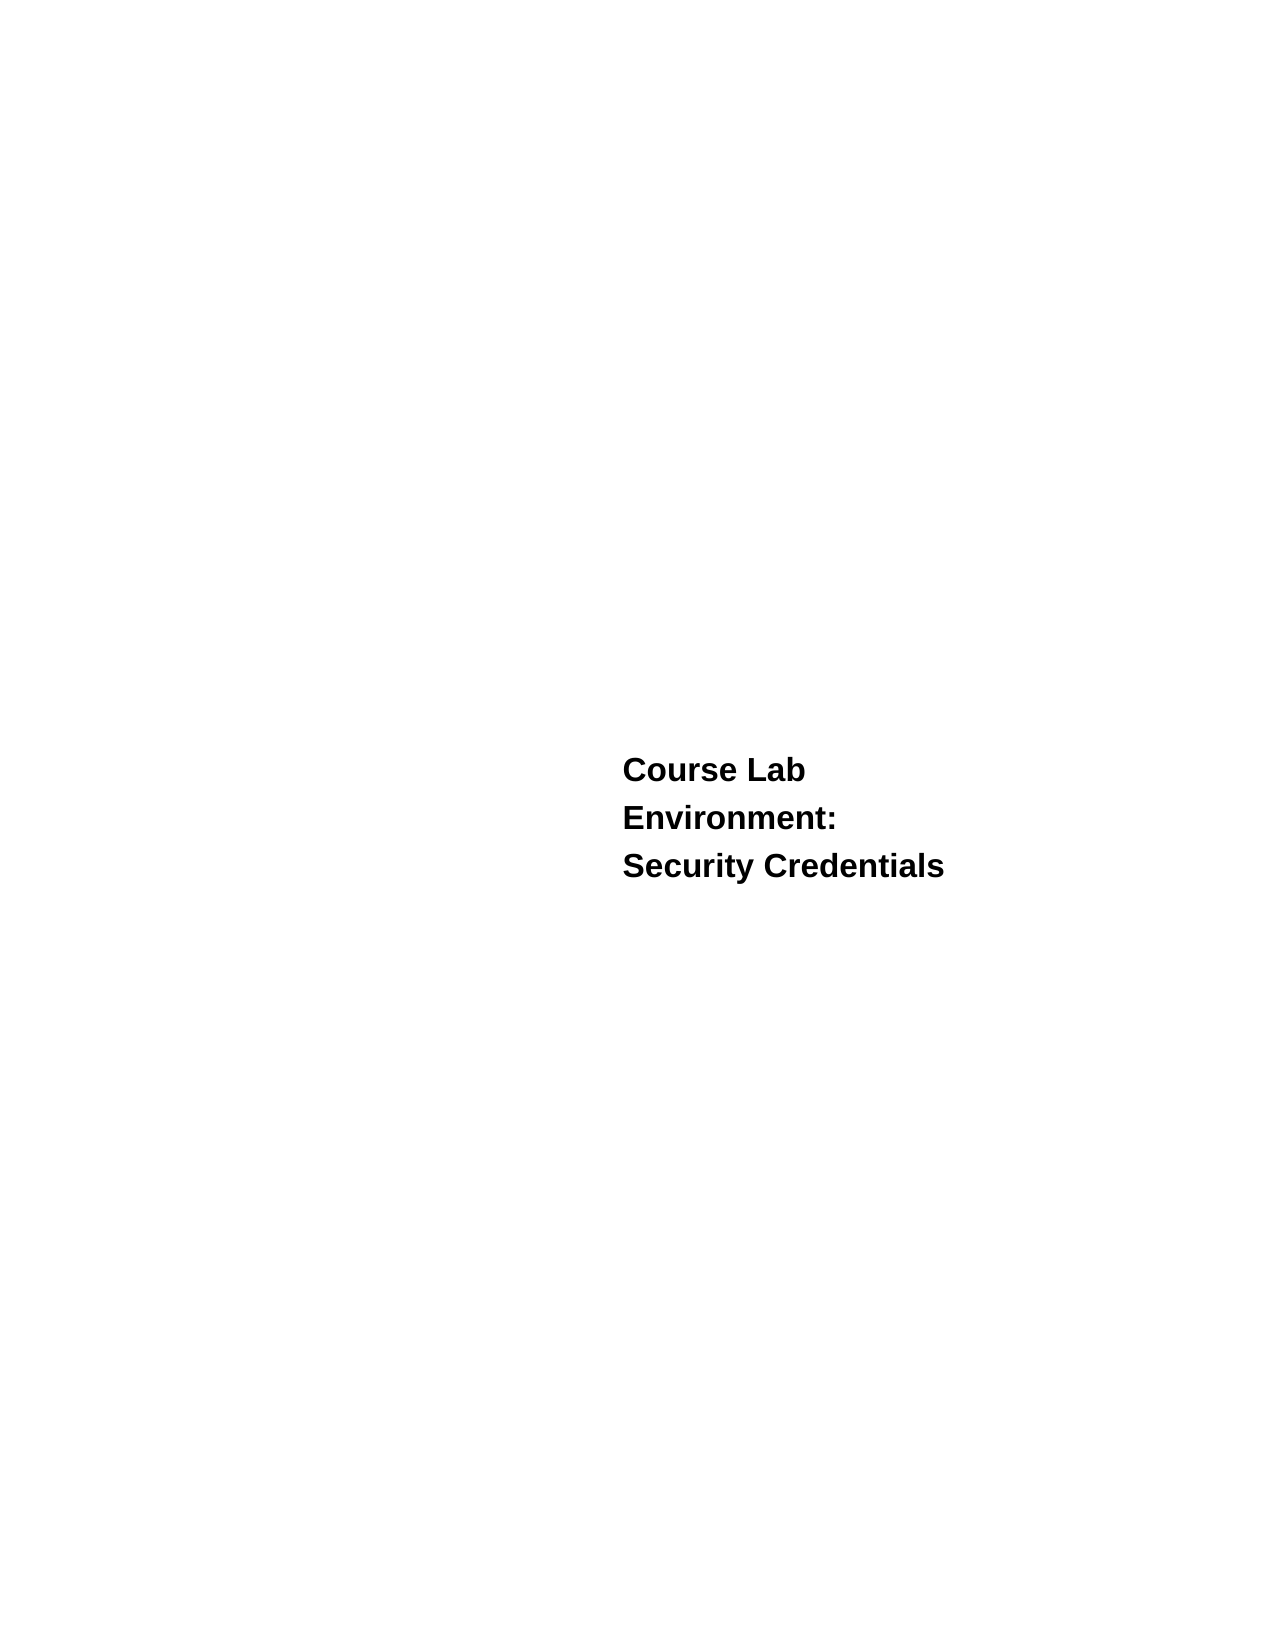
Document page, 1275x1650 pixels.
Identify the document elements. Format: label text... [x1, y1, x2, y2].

subtitle Course Lab Environment: Security Credentials [622, 750, 945, 885]
